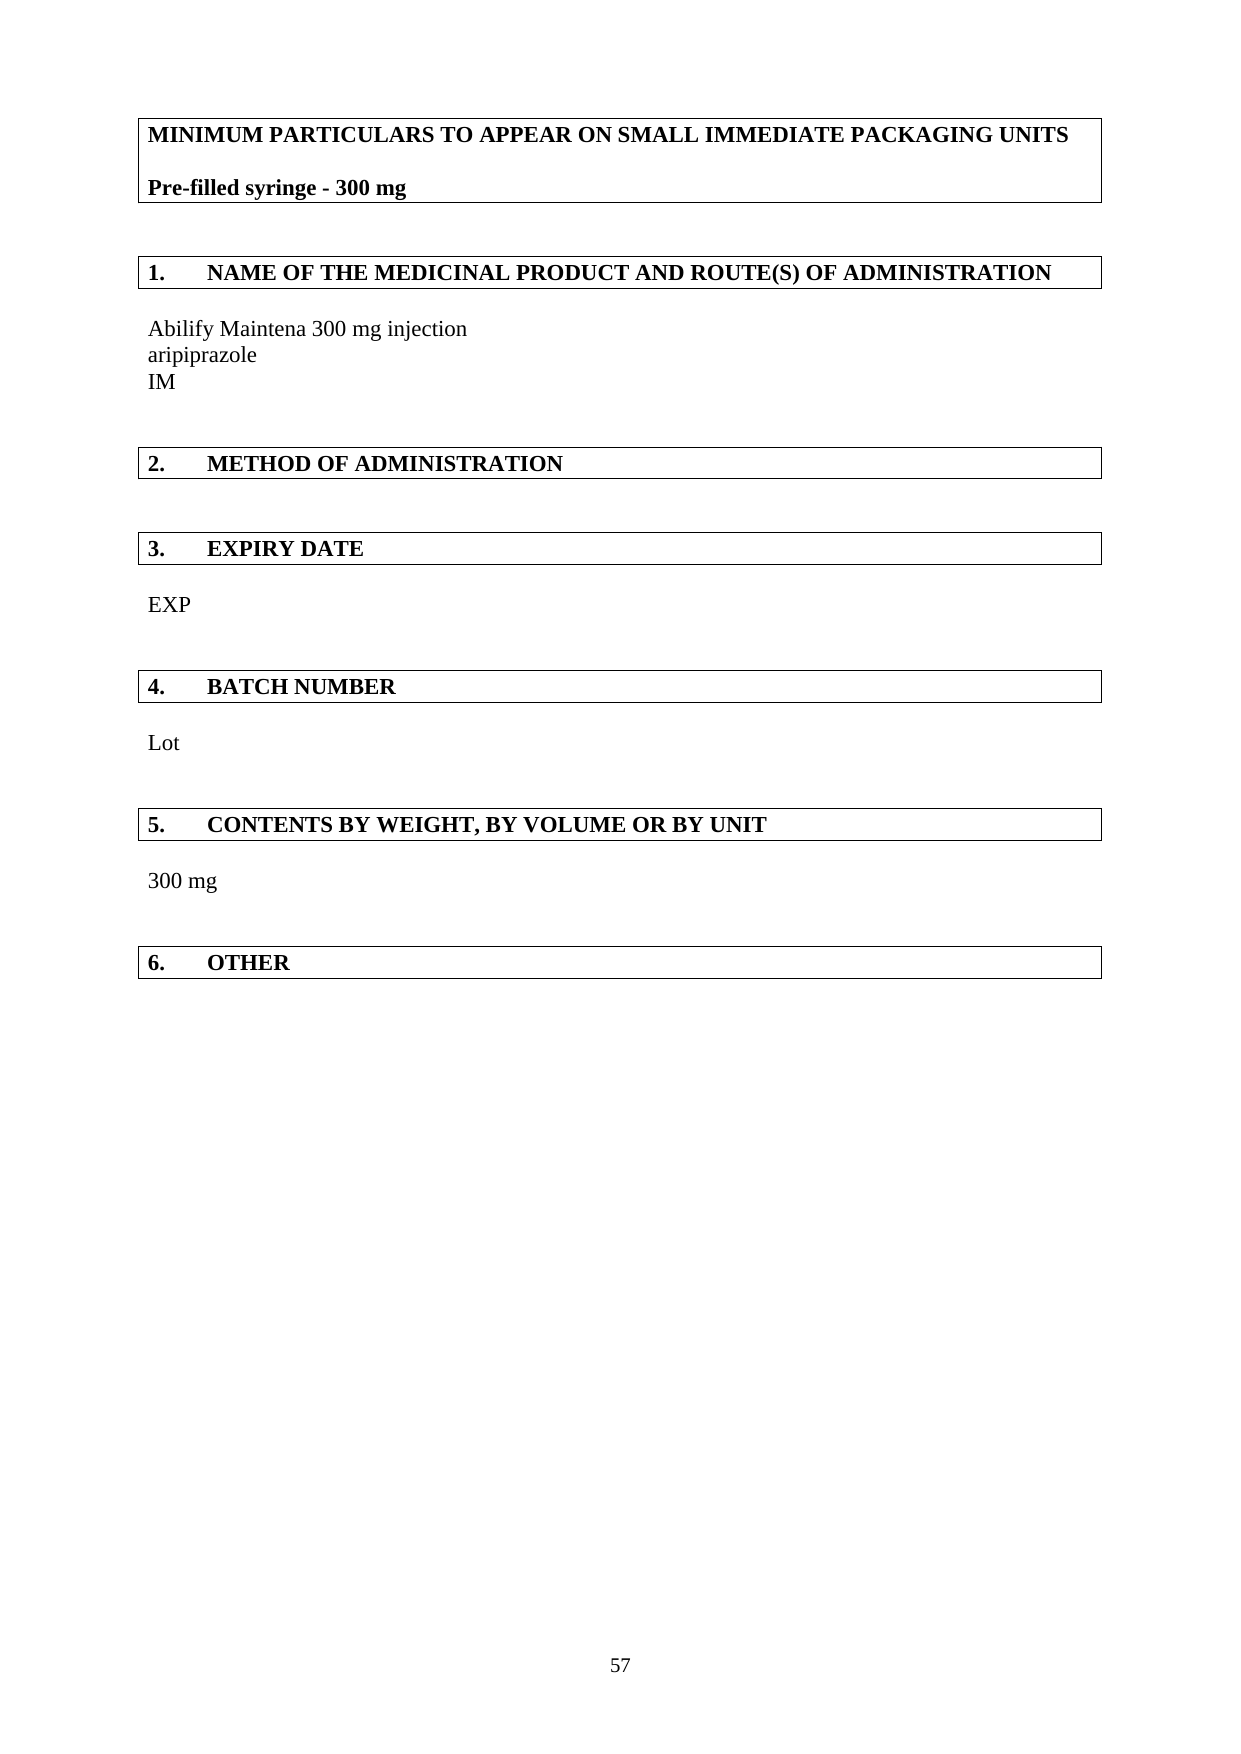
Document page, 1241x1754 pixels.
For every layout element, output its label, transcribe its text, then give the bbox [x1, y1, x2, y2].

text 5. CONTENTS BY WEIGHT, BY VOLUME OR BY UNIT [139, 809, 1101, 840]
text MINIMUM PARTICULARS TO APPEAR ON SMALL IMMEDIATE PACKAGING UNITS [139, 119, 1101, 148]
text 2. METHOD OF ADMINISTRATION [139, 448, 1101, 478]
text 4. BATCH NUMBER [139, 671, 1101, 702]
text Pre-filled syringe - 300 mg [139, 171, 1101, 202]
text Abilify Maintena 300 mg injection [148, 315, 1092, 341]
text EXP [148, 591, 1092, 617]
text IM [148, 368, 1092, 394]
text 6. OTHER [139, 947, 1101, 978]
text Lot [148, 729, 1092, 756]
text 1. NAME OF THE MEDICINAL PRODUCT AND ROUTE(S) OF ADMINISTRATION [139, 257, 1101, 288]
text aripiprazole [148, 341, 1092, 368]
text 3. EXPIRY DATE [139, 533, 1101, 564]
text 300 mg [148, 867, 1092, 893]
